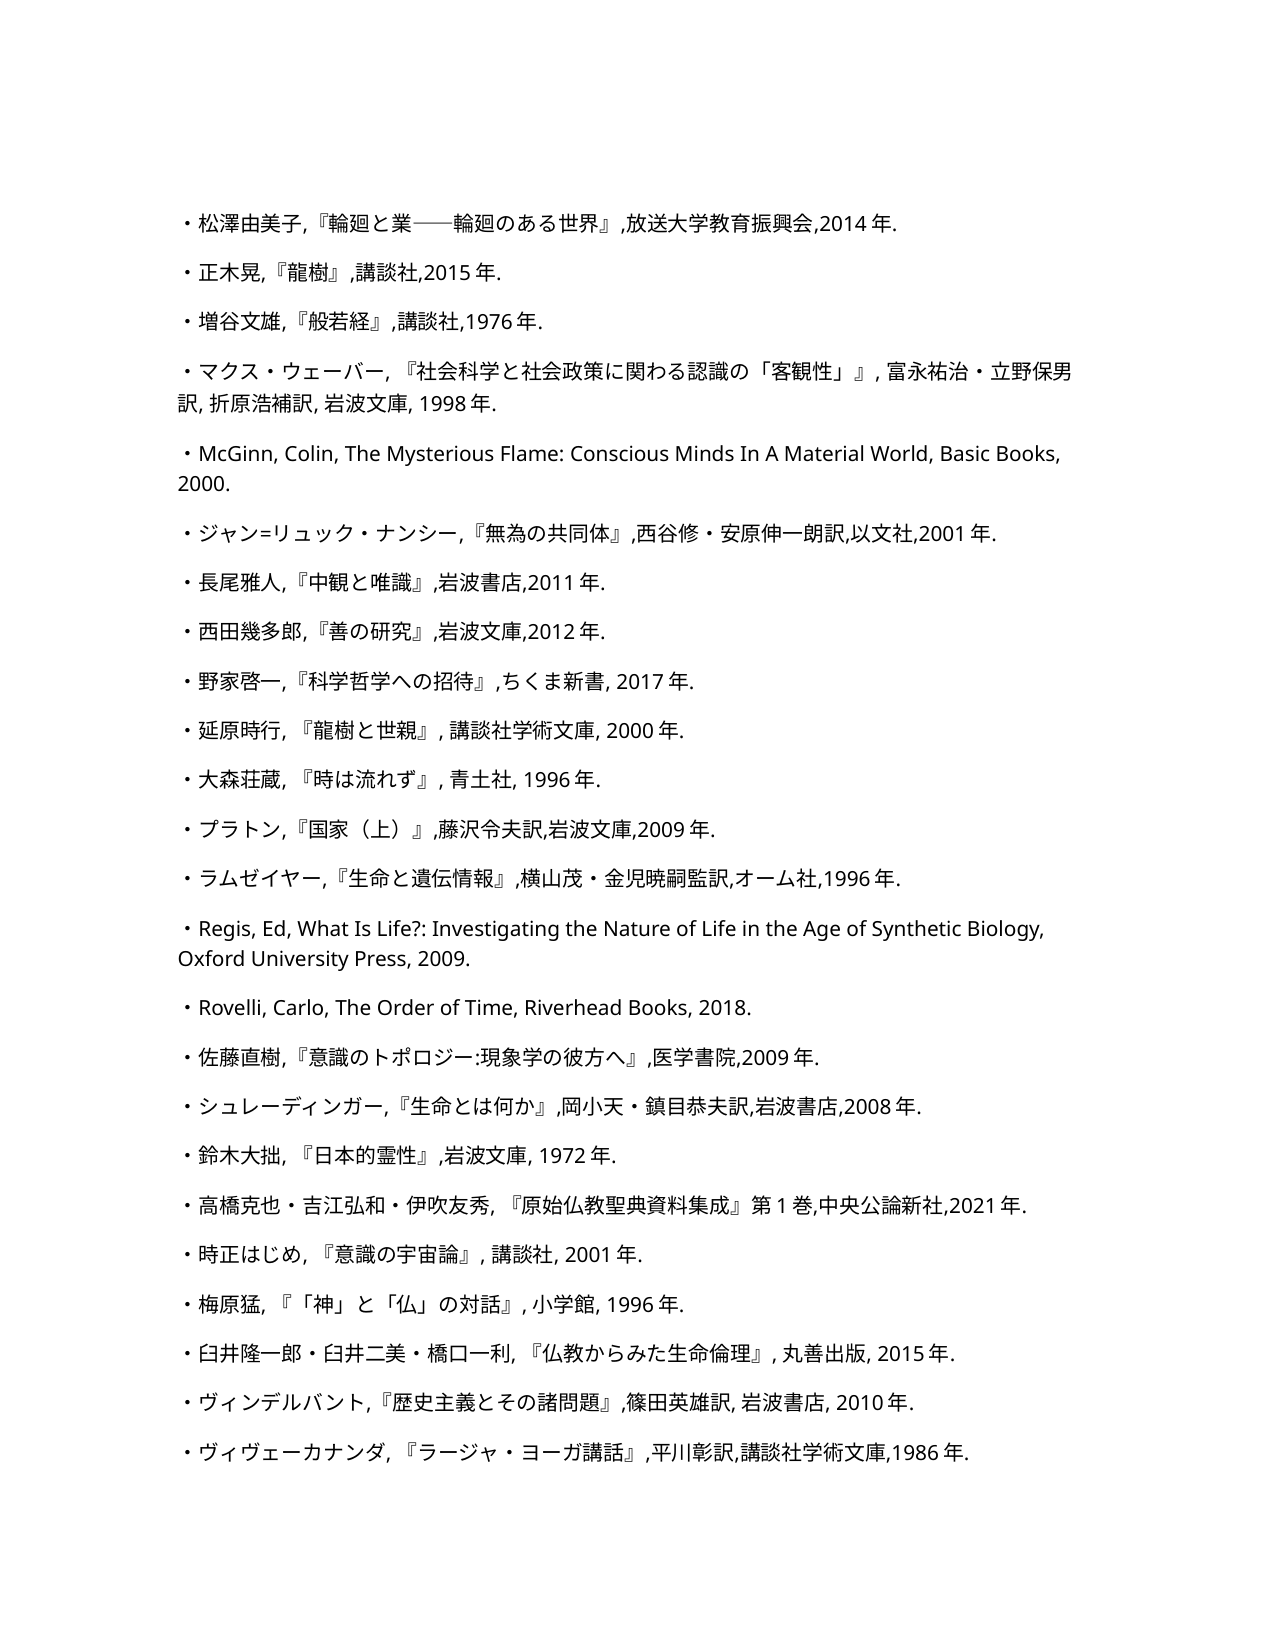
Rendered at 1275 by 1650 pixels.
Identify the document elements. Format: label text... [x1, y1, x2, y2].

text ・松澤由美子,『輪廻と業――輪廻のある世界』,放送大学教育振興会,2014年. [177, 207, 1098, 237]
text ・McGinn, Colin, The Mysterious Flame: Conscious Minds In A Material World, Basic Books, 2000. [177, 437, 1098, 498]
text ・増谷文雄,『般若経』,講談社,1976年. [177, 306, 1098, 336]
text ・臼井隆一郎・臼井二美・橋口一利, 『仏教からみた生命倫理』, 丸善出版, 2015年. [177, 1337, 1098, 1367]
text ・時正はじめ, 『意識の宇宙論』, 講談社, 2001年. [177, 1238, 1098, 1269]
text ・高橋克也・吉江弘和・伊吹友秀, 『原始仏教聖典資料集成』第1巻,中央公論新社,2021年. [177, 1189, 1098, 1219]
text ・プラトン,『国家（上）』,藤沢令夫訳,岩波文庫,2009年. [177, 813, 1098, 843]
text ・梅原猛, 『「神」と「仏」の対話』, 小学館, 1996年. [177, 1288, 1098, 1318]
text ・シュレーディンガー,『生命とは何か』,岡小天・鎮目恭夫訳,岩波書店,2008年. [177, 1090, 1098, 1121]
text ・ヴィンデルバント,『歴史主義とその諸問題』,篠田英雄訳, 岩波書店, 2010年. [177, 1387, 1098, 1417]
text ・長尾雅人,『中観と唯識』,岩波書店,2011年. [177, 566, 1098, 596]
text ・ラムゼイヤー,『生命と遺伝情報』,横山茂・金児暁嗣監訳,オーム社,1996年. [177, 862, 1098, 893]
text ・ジャン=リュック・ナンシー,『無為の共同体』,西谷修・安原伸一朗訳,以文社,2001年. [177, 517, 1098, 547]
text ・野家啓一,『科学哲学への招待』,ちくま新書, 2017年. [177, 665, 1098, 695]
text ・マクス・ウェーバー, 『社会科学と社会政策に関わる認識の「客観性」』, 富永祐治・立野保男訳, 折原浩補訳, 岩波文庫, 1998年. [177, 355, 1098, 418]
text ・西田幾多郎,『善の研究』,岩波文庫,2012年. [177, 616, 1098, 646]
text ・鈴木大拙, 『日本的霊性』,岩波文庫, 1972年. [177, 1140, 1098, 1170]
text ・大森荘蔵, 『時は流れず』, 青土社, 1996年. [177, 764, 1098, 794]
text ・正木晃,『龍樹』,講談社,2015年. [177, 256, 1098, 286]
text ・ヴィヴェーカナンダ, 『ラージャ・ヨーガ講話』,平川彰訳,講談社学術文庫,1986年. [177, 1436, 1098, 1466]
text ・佐藤直樹,『意識のトポロジー:現象学の彼方へ』,医学書院,2009年. [177, 1041, 1098, 1071]
text ・Rovelli, Carlo, The Order of Time, Riverhead Books, 2018. [177, 992, 1098, 1022]
text ・延原時行, 『龍樹と世親』, 講談社学術文庫, 2000年. [177, 714, 1098, 744]
text ・Regis, Ed, What Is Life?: Investigating the Nature of Life in the Age of Synthetic Biology, Oxford University Press, 2009. [177, 912, 1098, 973]
